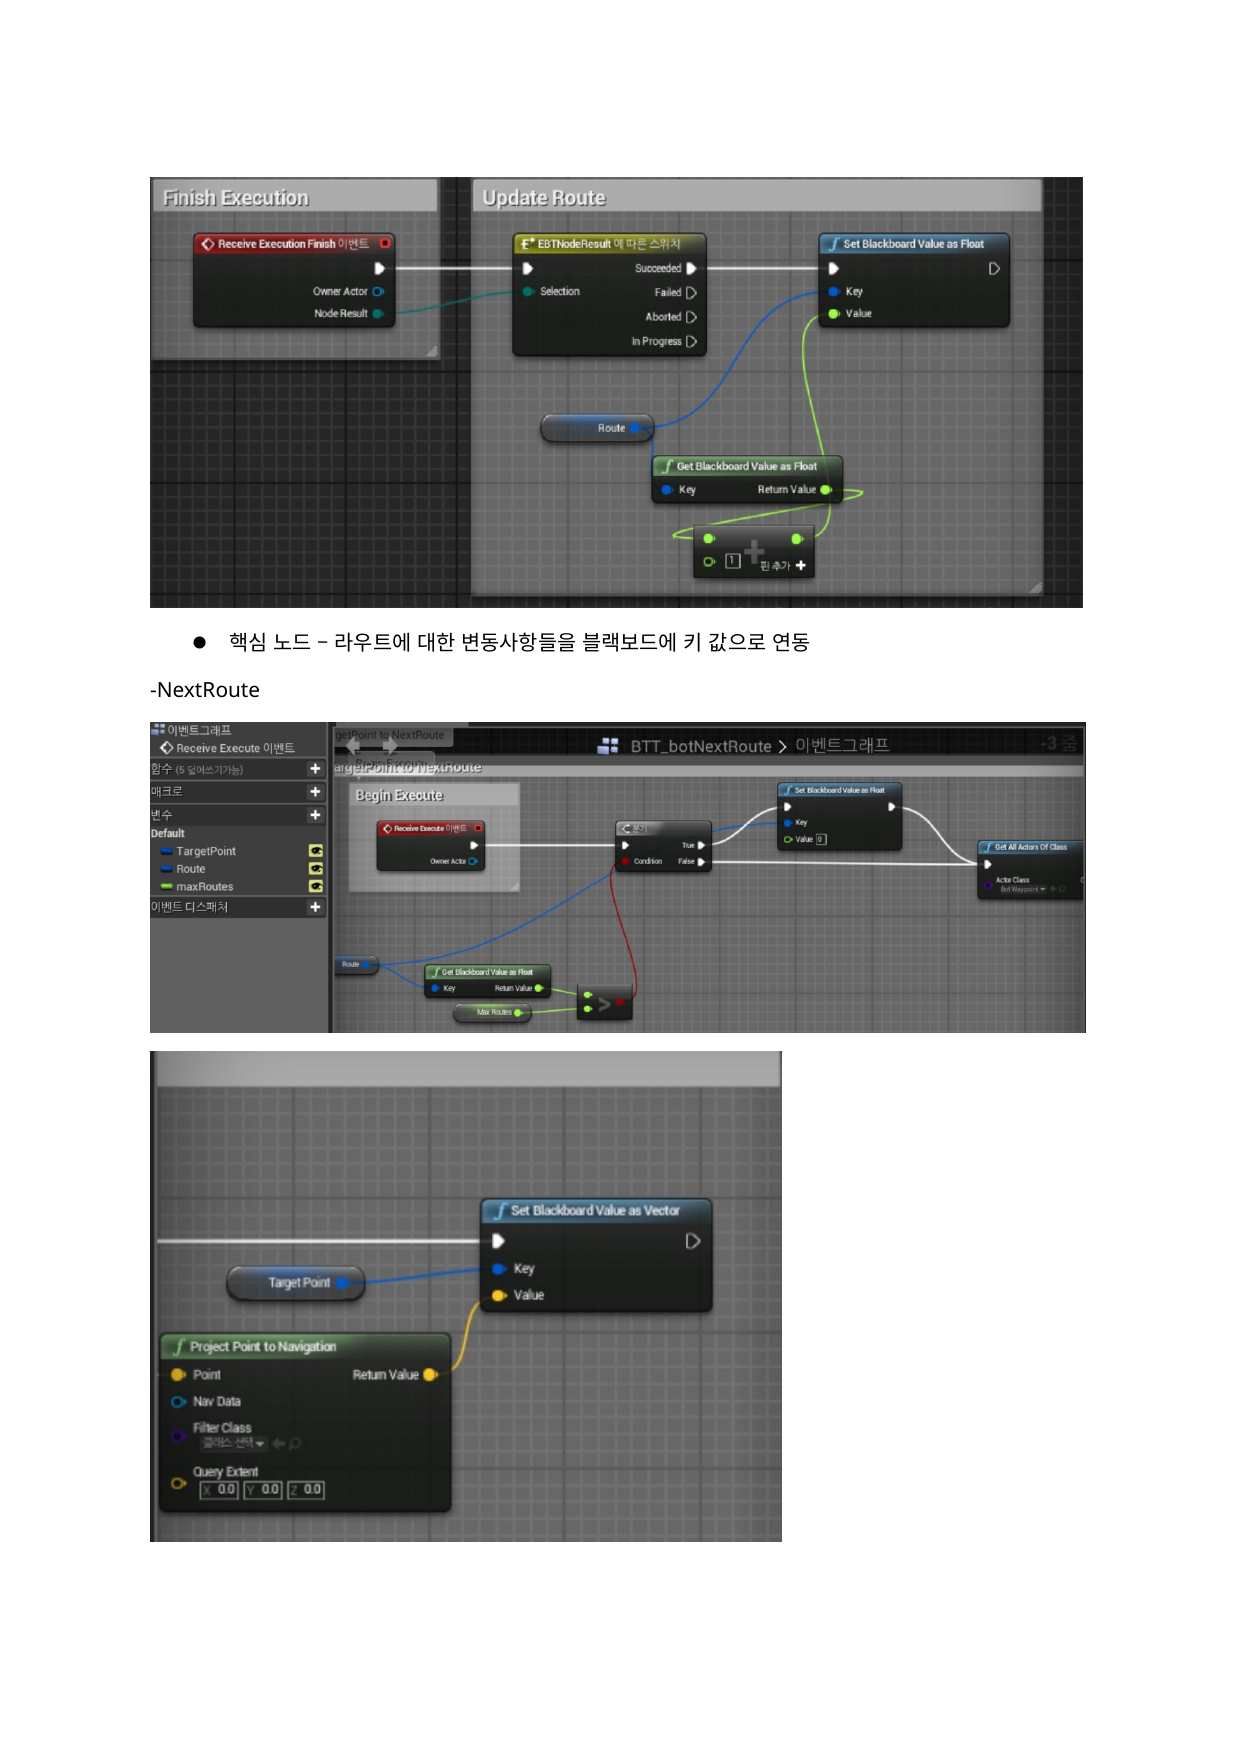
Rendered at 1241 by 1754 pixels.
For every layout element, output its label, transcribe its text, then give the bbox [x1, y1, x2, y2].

picture [150, 1051, 782, 1542]
picture [150, 722, 1086, 1033]
text -NextRoute [150, 676, 1090, 704]
list 핵심 노드 – 라우트에 대한 변동사항들을 블랙보드에 키 값으로 연동 [192, 626, 1090, 657]
picture [150, 177, 1083, 608]
